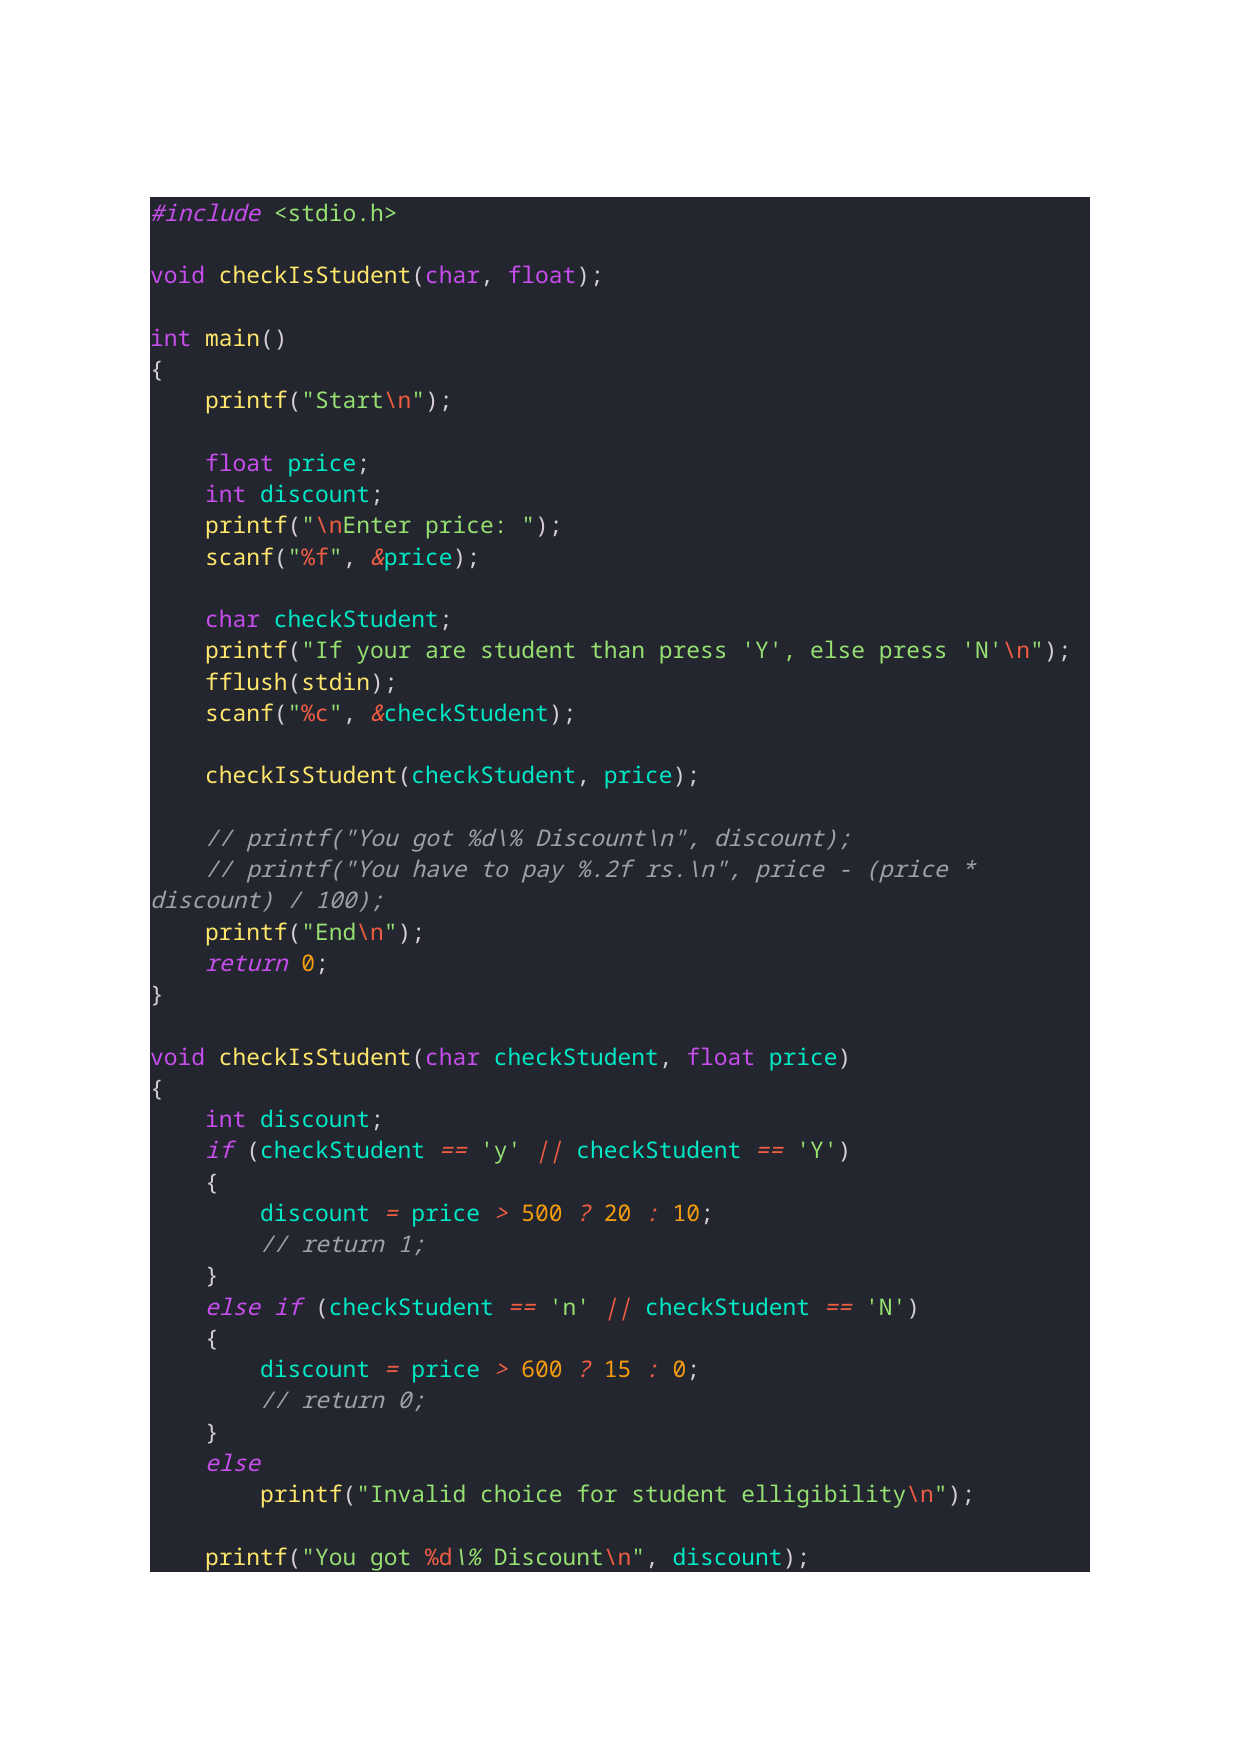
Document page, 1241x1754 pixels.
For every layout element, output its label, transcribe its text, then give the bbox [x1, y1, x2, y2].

text printf("Invalid choice for student elligibility\n"); [150, 1478, 1090, 1509]
text else if (checkStudent == 'n' || checkStudent == 'N') [150, 1291, 1090, 1322]
text else [150, 1447, 1090, 1478]
text fflush(stdin); [150, 666, 1090, 697]
text discount = price > 500 ? 20 : 10; [150, 1197, 1090, 1228]
text printf("Start\n"); [150, 384, 1090, 416]
text int discount; [150, 1103, 1090, 1134]
text void checkIsStudent(char, float); [150, 259, 1090, 291]
text printf("End\n"); [150, 916, 1090, 947]
text } [150, 1259, 1090, 1291]
text } [150, 1416, 1090, 1447]
text // printf("You got %d\% Discount\n", discount); [150, 822, 1090, 853]
text { [150, 1166, 1090, 1197]
text char checkStudent; [150, 603, 1090, 634]
text printf("You got %d\% Discount\n", discount); [150, 1541, 1090, 1572]
text #include <stdio.h> [150, 197, 1090, 228]
text discount = price > 600 ? 15 : 0; [150, 1353, 1090, 1384]
text // printf("You have to pay %.2f rs.\n", price - (price * discount) / 100); [150, 853, 1090, 916]
text printf("If your are student than press 'Y', else press 'N'\n"); [150, 634, 1090, 666]
text checkIsStudent(checkStudent, price); [150, 759, 1090, 791]
text float price; [150, 447, 1090, 478]
text int discount; [150, 478, 1090, 509]
text scanf("%c", &checkStudent); [150, 697, 1090, 728]
text } [150, 978, 1090, 1009]
text // return 1; [150, 1228, 1090, 1259]
text printf("\nEnter price: "); [150, 509, 1090, 541]
text scanf("%f", &price); [150, 541, 1090, 572]
text { [150, 1322, 1090, 1353]
text // return 0; [150, 1384, 1090, 1416]
text void checkIsStudent(char checkStudent, float price) [150, 1041, 1090, 1072]
text return 0; [150, 947, 1090, 978]
text { [150, 1072, 1090, 1103]
text int main() [150, 322, 1090, 353]
text if (checkStudent == 'y' || checkStudent == 'Y') [150, 1134, 1090, 1166]
text { [150, 353, 1090, 384]
